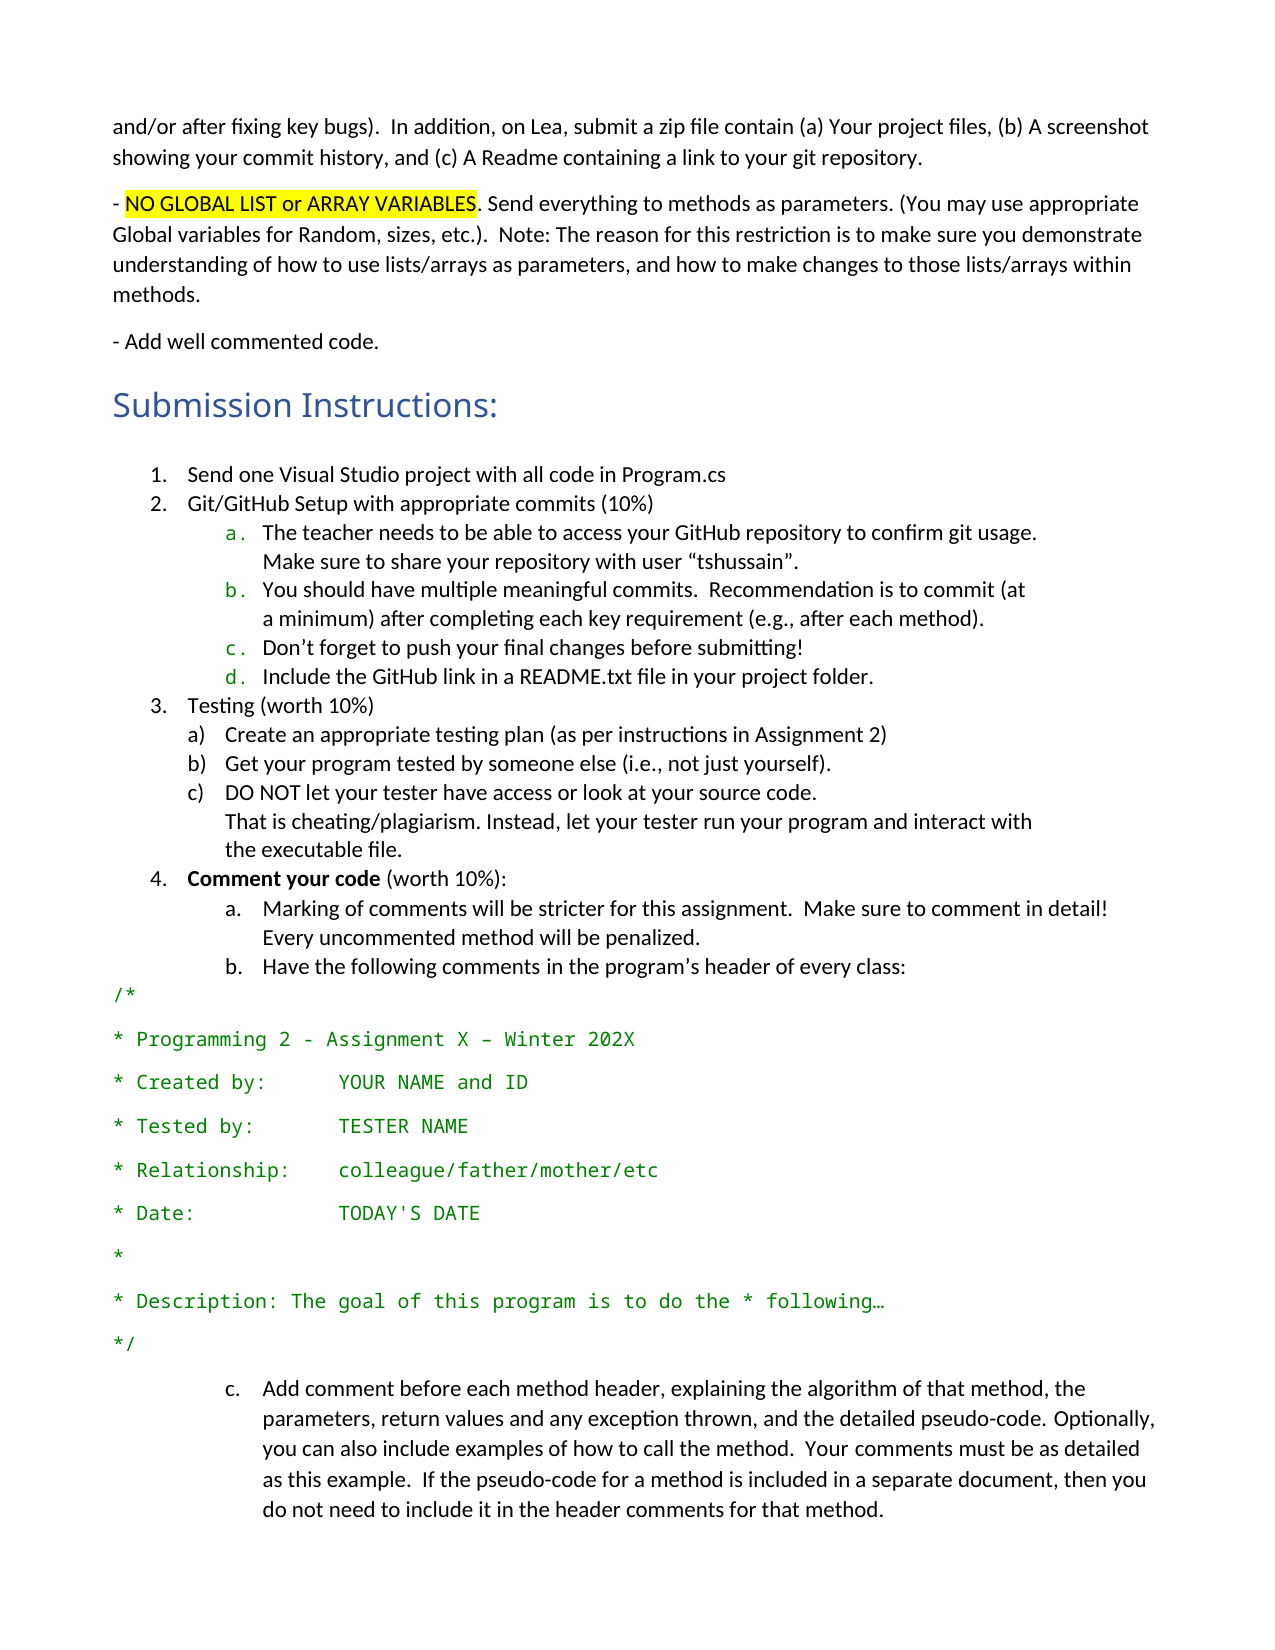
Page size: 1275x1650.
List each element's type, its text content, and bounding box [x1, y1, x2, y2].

list Add comment before each method header, explaining the algorithm of that method, the parameters, return values and any exception thrown, and the detailed pseudo-code. Optionally, you can also include examples of how to call the method. Your comments must be as detailed as this example. If the pseudo-code for a method is included in a separate document, then you do not need to include it in the header comments for that method. [225, 1374, 1162, 1523]
text * [112, 1243, 1162, 1270]
list DO NOT let your tester have access or look at your source code. That is cheating/plagiarism. Instead, let your tester run your program and interact with the executable file. [187, 778, 1041, 864]
list Marking of comments will be stricter for this assignment. Make sure to comment in detail! Every uncommented method will be penalized. [225, 894, 1124, 951]
text - NO GLOBAL LIST or ARRAY VARIABLES. Send everything to methods as parameters. (You may use appropriate Global variables for Random, sizes, etc.). Note: The reason for this restriction is to make sure you demonstrate understanding of how to use lists/arrays as parameters, and how to make changes to those lists/arrays within methods. [112, 189, 1162, 308]
list The teacher needs to be able to access your GitHub repository to confirm git usage. Make sure to share your repository with user “tshussain”. [225, 518, 1041, 575]
list Create an appropriate testing plan (as per instructions in Assignment 2) [187, 720, 1041, 748]
list Testing (worth 10%) [150, 691, 1041, 719]
text * Description: The goal of this program is to do the * following… [112, 1287, 1162, 1314]
text * Programming 2 - Assignment X – Winter 202X [112, 1025, 1162, 1052]
list Get your program tested by someone else (i.e., not just yourself). [187, 749, 1041, 777]
list Have the following comments in the program’s header of every class: [225, 952, 1124, 981]
text * Relationship: colleague/father/mother/etc [112, 1156, 1162, 1183]
text - Add well commented code. [112, 327, 1162, 355]
text * Tested by: TESTER NAME [112, 1112, 1162, 1139]
list Git/GitHub Setup with appropriate commits (10%) [150, 489, 1041, 517]
text /* [112, 981, 1162, 1008]
text * Created by: YOUR NAME and ID [112, 1069, 1162, 1096]
text */ [112, 1331, 1162, 1357]
list Don’t forget to push your final changes before submitting! [225, 633, 1041, 662]
list Include the GitHub link in a README.txt file in your project folder. [225, 662, 1041, 691]
list Comment your code (worth 10%): [150, 864, 1124, 892]
subtitle Submission Instructions: [112, 382, 1162, 428]
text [112, 112, 1162, 171]
list Send one Visual Studio project with all code in Program.cs [150, 460, 1041, 488]
text * Date: TODAY'S DATE [112, 1199, 1162, 1227]
list You should have multiple meaningful commits. Recommendation is to commit (at a minimum) after completing each key requirement (e.g., after each method). [225, 576, 1041, 633]
